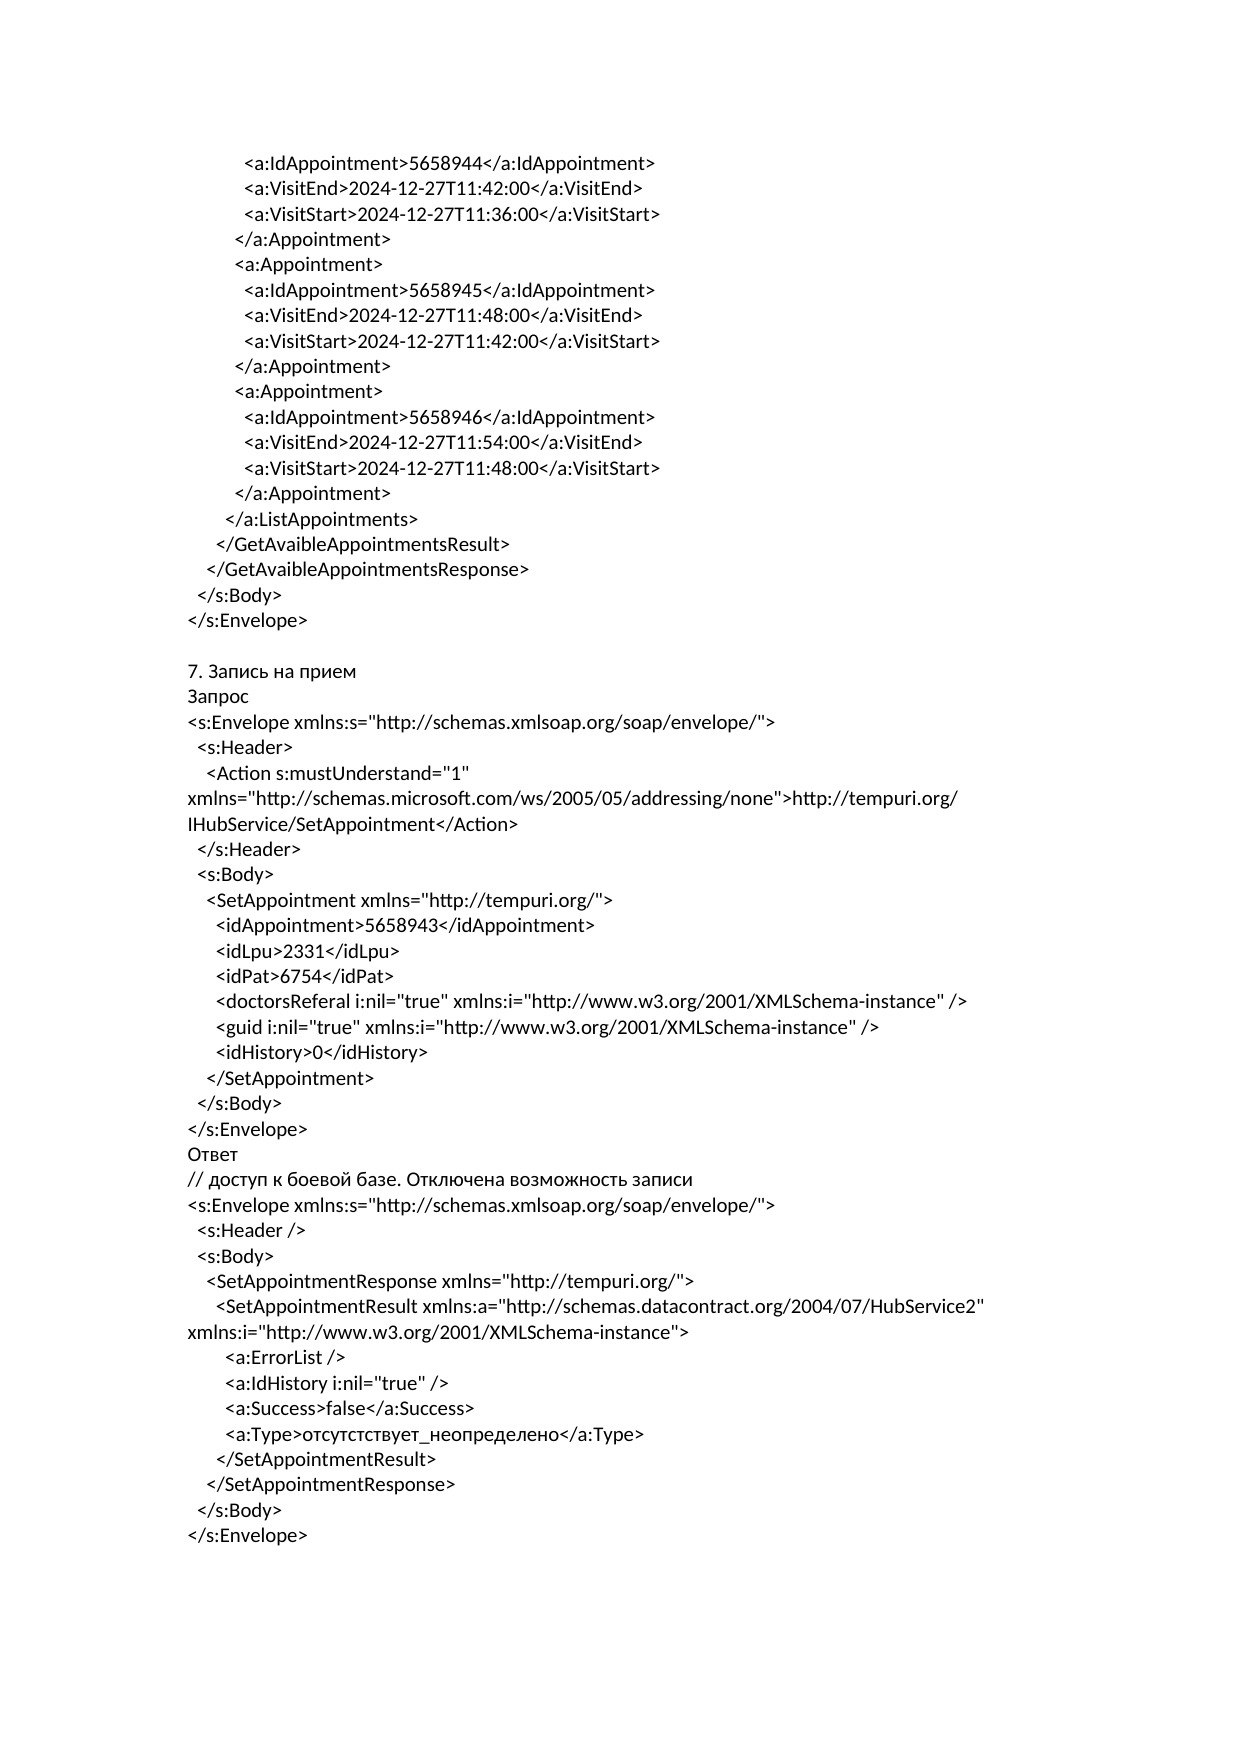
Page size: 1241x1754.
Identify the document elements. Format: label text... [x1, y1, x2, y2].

text <guid i:nil="true" xmlns:i="http://www.w3.org/2001/XMLSchema-instance" /> [187, 1014, 1053, 1039]
text <a:Appointment> [187, 252, 1053, 277]
text <a:Success>false</a:Success> [187, 1395, 1053, 1421]
text <idLpu>2331</idLpu> [187, 938, 1053, 963]
text </GetAvaibleAppointmentsResponse> [187, 557, 1053, 582]
text <idHistory>0</idHistory> [187, 1039, 1053, 1065]
text </SetAppointment> [187, 1065, 1053, 1090]
text <s:Header /> [187, 1217, 1053, 1243]
text <a:IdAppointment>5658946</a:IdAppointment> [187, 404, 1053, 429]
text <a:VisitEnd>2024-12-27T11:54:00</a:VisitEnd> [187, 429, 1053, 455]
text <a:VisitEnd>2024-12-27T11:42:00</a:VisitEnd> [187, 175, 1053, 201]
text <idPat>6754</idPat> [187, 963, 1053, 989]
text </s:Envelope> [187, 607, 1053, 633]
text <a:VisitStart>2024-12-27T11:42:00</a:VisitStart> [187, 328, 1053, 353]
text <s:Body> [187, 1243, 1053, 1268]
text Ответ [187, 1141, 1053, 1167]
text </s:Body> [187, 1090, 1053, 1116]
text </SetAppointmentResult> [187, 1446, 1053, 1472]
text <SetAppointmentResponse xmlns="http://tempuri.org/"> [187, 1268, 1053, 1294]
text <SetAppointment xmlns="http://tempuri.org/"> [187, 887, 1053, 912]
text <s:Body> [187, 862, 1053, 887]
text <a:IdAppointment>5658944</a:IdAppointment> [187, 150, 1053, 175]
text </s:Body> [187, 1497, 1053, 1522]
list Запись на прием [187, 658, 1053, 684]
text // доступ к боевой базе. Отключена возможность записи [187, 1167, 1053, 1192]
text </SetAppointmentResponse> [187, 1472, 1053, 1497]
text <idAppointment>5658943</idAppointment> [187, 912, 1053, 938]
text </a:Appointment> [187, 480, 1053, 506]
text <a:VisitEnd>2024-12-27T11:48:00</a:VisitEnd> [187, 302, 1053, 328]
text <a:Appointment> [187, 379, 1053, 404]
text <a:IdAppointment>5658945</a:IdAppointment> [187, 277, 1053, 302]
text <a:VisitStart>2024-12-27T11:48:00</a:VisitStart> [187, 455, 1053, 480]
text </a:Appointment> [187, 226, 1053, 252]
text <a:ErrorList /> [187, 1344, 1053, 1370]
text <SetAppointmentResult xmlns:a="http://schemas.datacontract.org/2004/07/HubService2" xmlns:i="http://www.w3.org/2001/XMLSchema-instance"> [187, 1294, 1053, 1344]
text <a:Type>отсутстствует_неопределено</a:Type> [187, 1421, 1053, 1446]
text <s:Envelope xmlns:s="http://schemas.xmlsoap.org/soap/envelope/"> [187, 1192, 1053, 1217]
text <a:VisitStart>2024-12-27T11:36:00</a:VisitStart> [187, 201, 1053, 226]
text </s:Body> [187, 582, 1053, 607]
text </s:Envelope> [187, 1522, 1053, 1548]
text </a:ListAppointments> [187, 506, 1053, 531]
text <a:IdHistory i:nil="true" /> [187, 1370, 1053, 1395]
text </s:Header> [187, 836, 1053, 862]
text <doctorsReferal i:nil="true" xmlns:i="http://www.w3.org/2001/XMLSchema-instance" /> [187, 989, 1053, 1014]
text </s:Envelope> [187, 1116, 1053, 1141]
text Запрос [187, 684, 1053, 709]
text </a:Appointment> [187, 353, 1053, 379]
text <s:Envelope xmlns:s="http://schemas.xmlsoap.org/soap/envelope/"> [187, 709, 1053, 734]
text <s:Header> [187, 734, 1053, 760]
text <Action s:mustUnderstand="1" xmlns="http://schemas.microsoft.com/ws/2005/05/addressing/none">http://tempuri.org/IHubService/SetAppointment</Action> [187, 760, 1053, 836]
text </GetAvaibleAppointmentsResult> [187, 531, 1053, 557]
